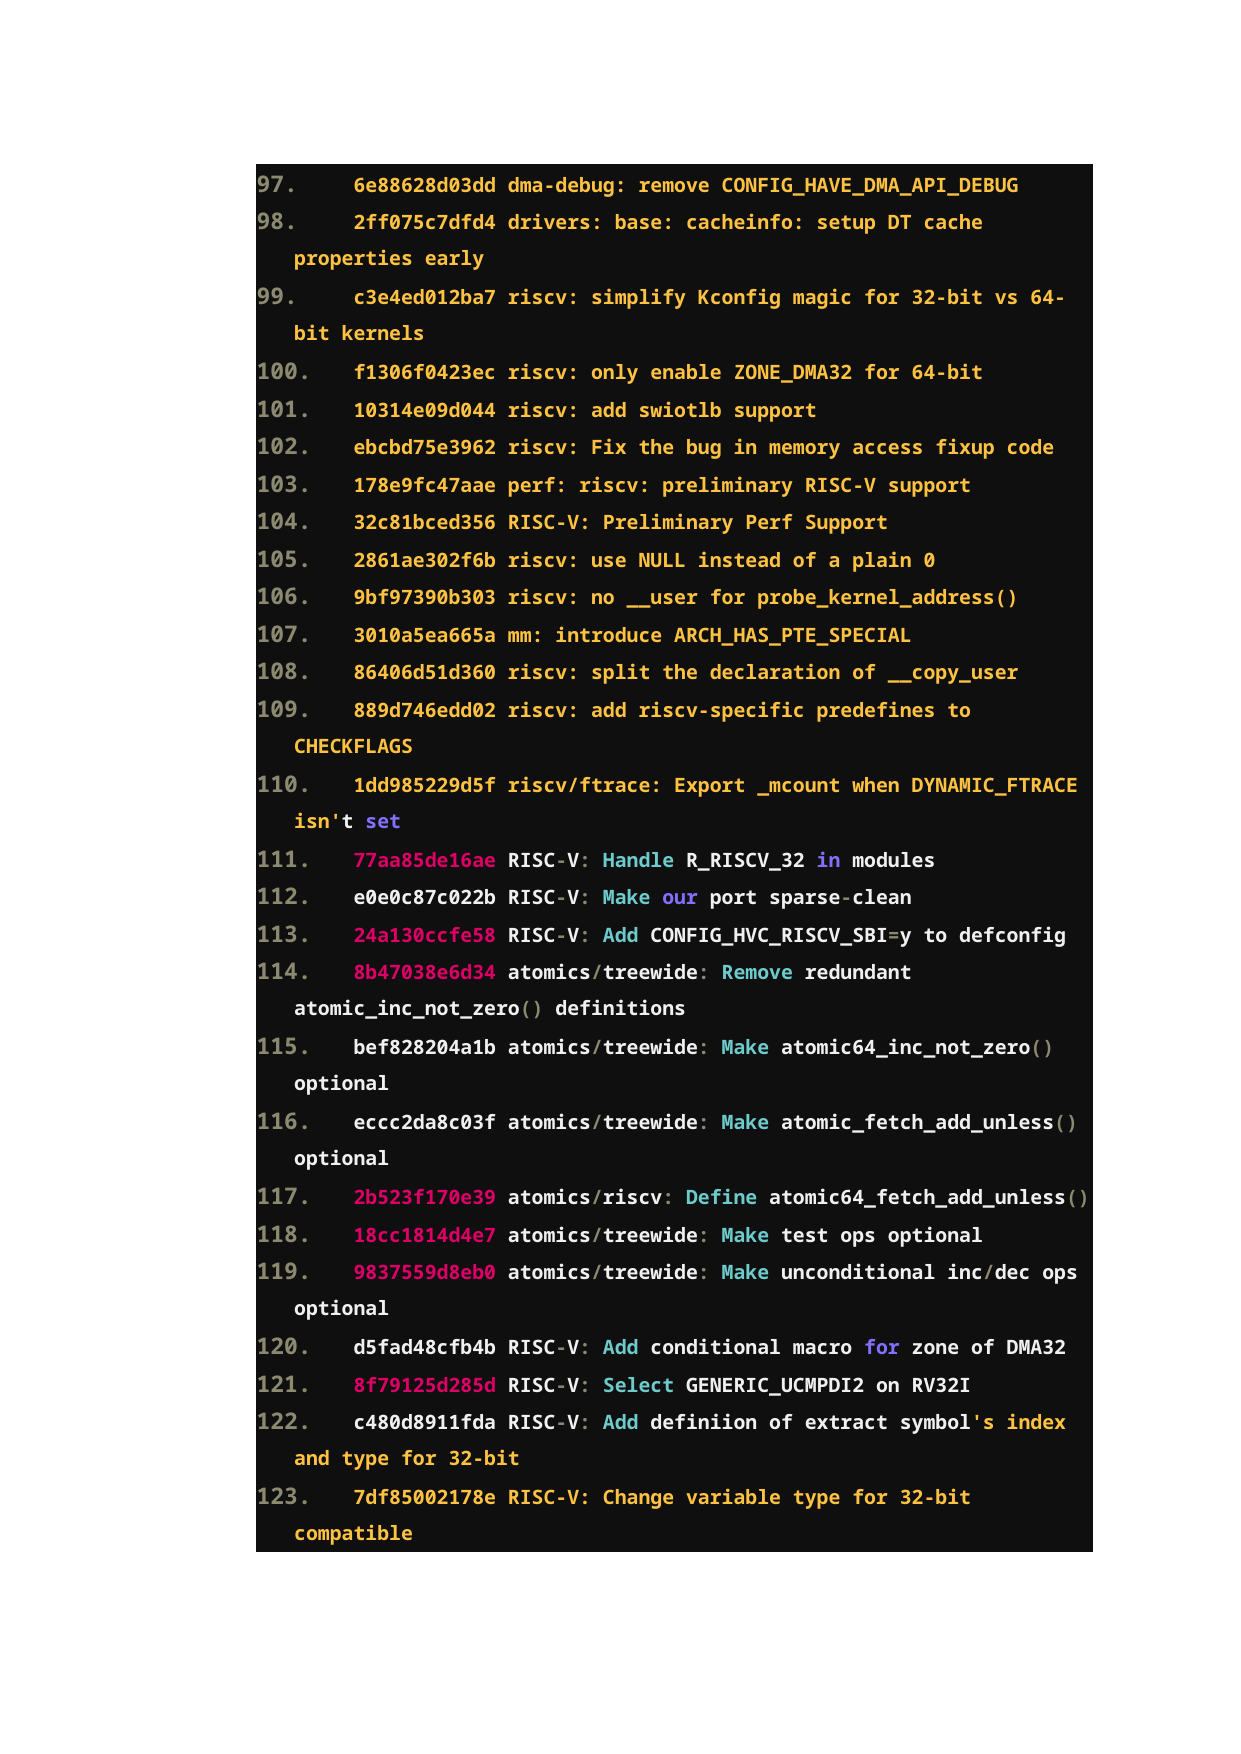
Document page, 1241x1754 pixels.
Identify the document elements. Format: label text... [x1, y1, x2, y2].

list e0e0c87c022b RISC-V: Make our port sparse-clean [256, 877, 1093, 914]
list bef828204a1b atomics/treewide: Make atomic64_inc_not_zero() optional [256, 1027, 1093, 1102]
list 18cc1814d4e7 atomics/treewide: Make test ops optional [256, 1214, 1093, 1252]
list 1dd985229d5f riscv/ftrace: Export _mcount when DYNAMIC_FTRACE isn't set [256, 764, 1093, 839]
list d5fad48cfb4b RISC-V: Add conditional macro for zone of DMA32 [256, 1327, 1093, 1364]
list c3e4ed012ba7 riscv: simplify Kconfig magic for 32-bit vs 64-bit kernels [256, 277, 1093, 352]
list 32c81bced356 RISC-V: Preliminary Perf Support [256, 502, 1093, 539]
list ebcbd75e3962 riscv: Fix the bug in memory access fixup code [256, 427, 1093, 464]
list 8f79125d285d RISC-V: Select GENERIC_UCMPDI2 on RV32I [256, 1364, 1093, 1402]
list 10314e09d044 riscv: add swiotlb support [256, 389, 1093, 427]
list 178e9fc47aae perf: riscv: preliminary RISC-V support [256, 464, 1093, 502]
list f1306f0423ec riscv: only enable ZONE_DMA32 for 64-bit [256, 352, 1093, 389]
list 24a130ccfe58 RISC-V: Add CONFIG_HVC_RISCV_SBI=y to defconfig [256, 914, 1093, 952]
list c480d8911fda RISC-V: Add definiion of extract symbol's index and type for 32-bit [256, 1402, 1093, 1477]
list 3010a5ea665a mm: introduce ARCH_HAS_PTE_SPECIAL [256, 614, 1093, 652]
list 9837559d8eb0 atomics/treewide: Make unconditional inc/dec ops optional [256, 1252, 1093, 1327]
list 86406d51d360 riscv: split the declaration of __copy_user [256, 652, 1093, 689]
list 889d746edd02 riscv: add riscv-specific predefines to CHECKFLAGS [256, 689, 1093, 764]
list 8b47038e6d34 atomics/treewide: Remove redundant atomic_inc_not_zero() definitions [256, 952, 1093, 1027]
list 2b523f170e39 atomics/riscv: Define atomic64_fetch_add_unless() [256, 1177, 1093, 1214]
list 2ff075c7dfd4 drivers: base: cacheinfo: setup DT cache properties early [256, 202, 1093, 277]
list 77aa85de16ae RISC-V: Handle R_RISCV_32 in modules [256, 839, 1093, 877]
list 7df85002178e RISC-V: Change variable type for 32-bit compatible [256, 1477, 1093, 1552]
list 6e88628d03dd dma-debug: remove CONFIG_HAVE_DMA_API_DEBUG [256, 164, 1093, 202]
list eccc2da8c03f atomics/treewide: Make atomic_fetch_add_unless() optional [256, 1102, 1093, 1177]
list 9bf97390b303 riscv: no __user for probe_kernel_address() [256, 577, 1093, 614]
list 2861ae302f6b riscv: use NULL instead of a plain 0 [256, 539, 1093, 577]
